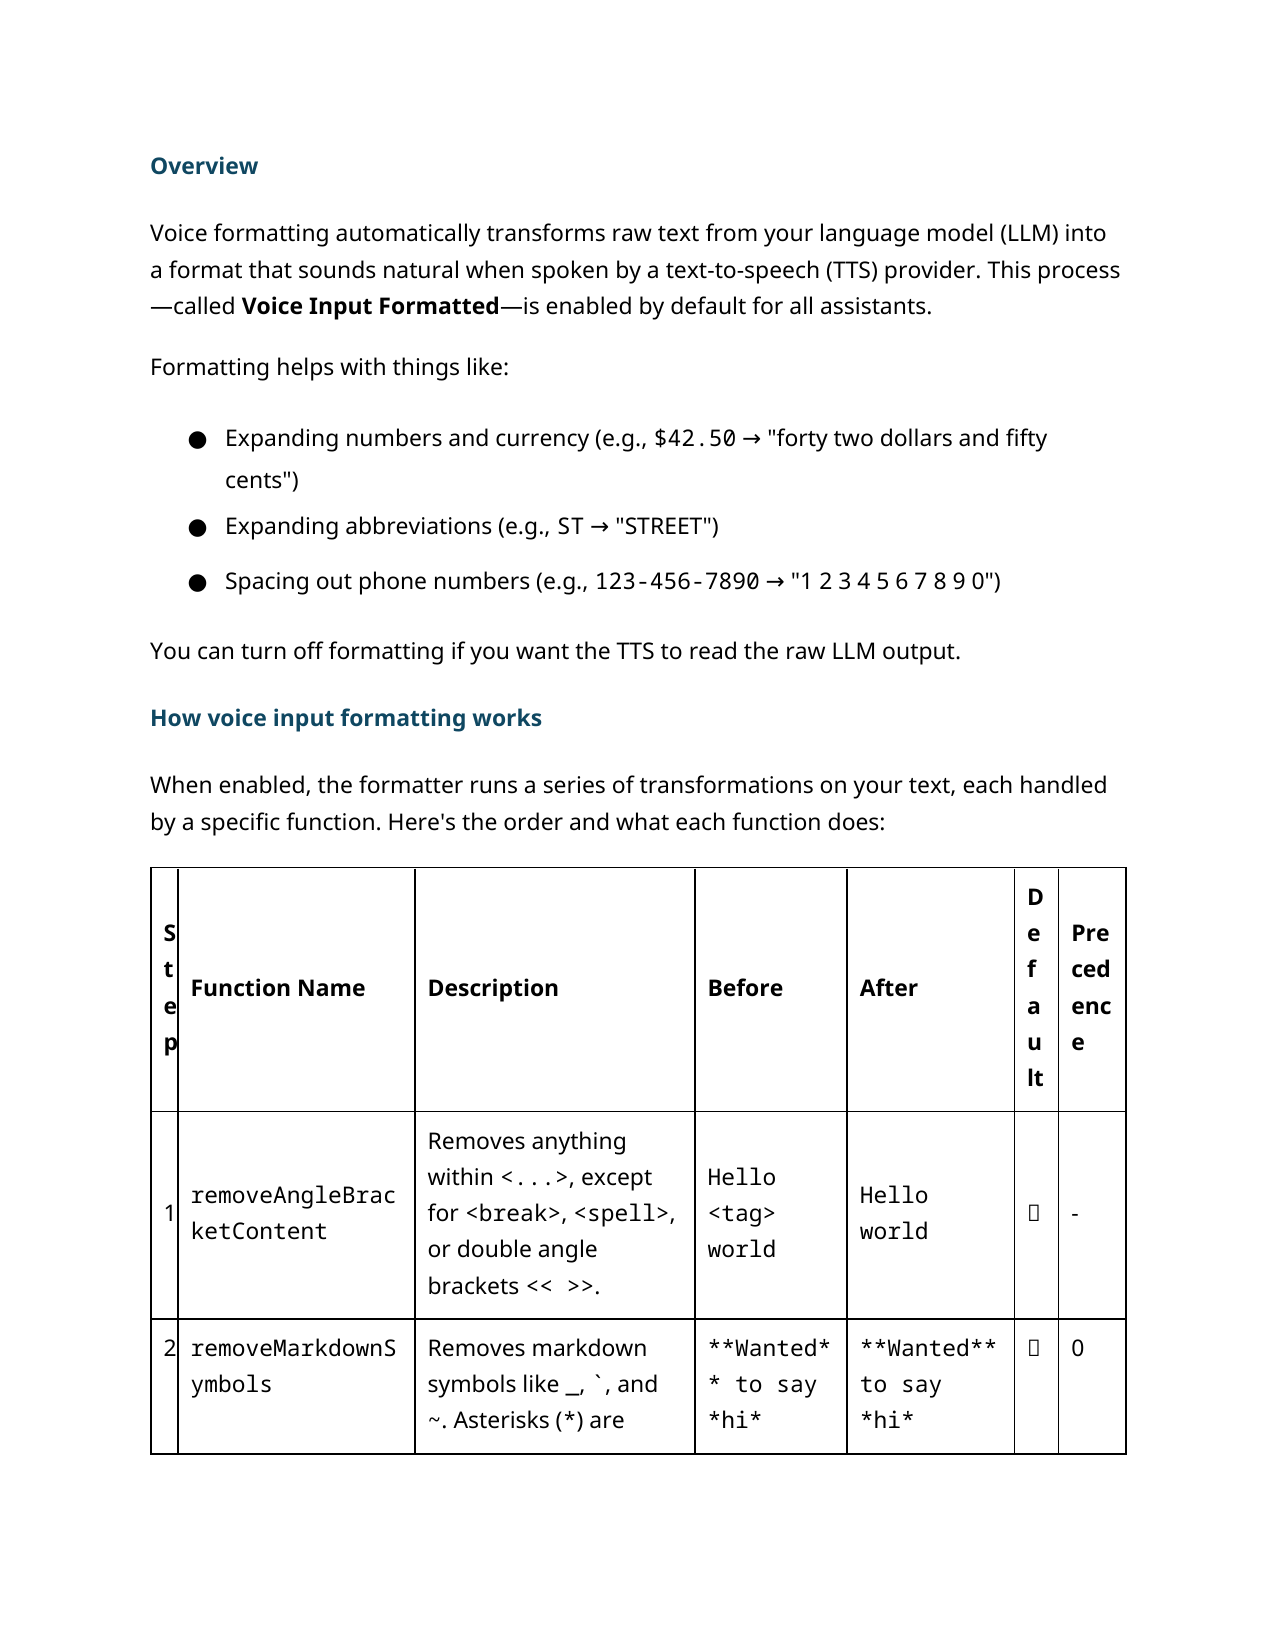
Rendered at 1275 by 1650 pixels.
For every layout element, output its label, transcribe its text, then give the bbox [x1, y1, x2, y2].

subtitle How voice input formatting works [150, 702, 1125, 733]
list Spacing out phone numbers (e.g., 123-456-7890 → "1 2 3 4 5 6 7 8 9 0") [187, 555, 1125, 602]
table_cell Removes anything within <...>, except for <break>, <spell>, or double angle brackets << >>. [416, 1112, 694, 1318]
table_header After [848, 868, 1014, 1111]
text You can turn off formatting if you want the TTS to read the raw LLM output. [150, 634, 1125, 666]
table_cell Hello world [848, 1112, 1014, 1318]
subtitle Overview [150, 150, 1125, 181]
table_header Precedence [1059, 868, 1125, 1111]
table_cell - [1059, 1112, 1125, 1318]
table_header Function Name [179, 868, 415, 1111]
text When enabled, the formatter runs a series of transformations on your text, each handled by a specific function. Here's the order and what each function does: [150, 769, 1125, 837]
table_cell removeAngleBracketContent [179, 1112, 414, 1318]
table_header Description [416, 868, 695, 1111]
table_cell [179, 1320, 414, 1453]
text Voice formatting automatically transforms raw text from your language model (LLM) into a format that sounds natural when spoken by a text-to-speech (TTS) provider. This process—called Voice Input Formatted—is enabled by default for all assistants. [150, 217, 1125, 321]
table_cell 0 [1059, 1320, 1125, 1453]
table_cell ✅ [1015, 1320, 1058, 1453]
list Expanding abbreviations (e.g., ST → "STREET") [187, 501, 1125, 548]
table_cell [416, 1320, 694, 1453]
table_header Before [696, 868, 847, 1111]
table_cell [696, 1320, 846, 1453]
table_header Default [1015, 868, 1058, 1111]
table_cell 2 [152, 1320, 177, 1453]
list Expanding numbers and currency (e.g., $42.50 → "forty two dollars and fifty cents") [187, 412, 1125, 496]
text Formatting helps with things like: [150, 351, 1125, 382]
table_header Step [152, 868, 178, 1111]
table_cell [848, 1320, 1014, 1453]
table_cell ✅ [1015, 1112, 1058, 1318]
table_cell Hello <tag> world [696, 1112, 846, 1318]
table_cell 1 [152, 1112, 177, 1318]
